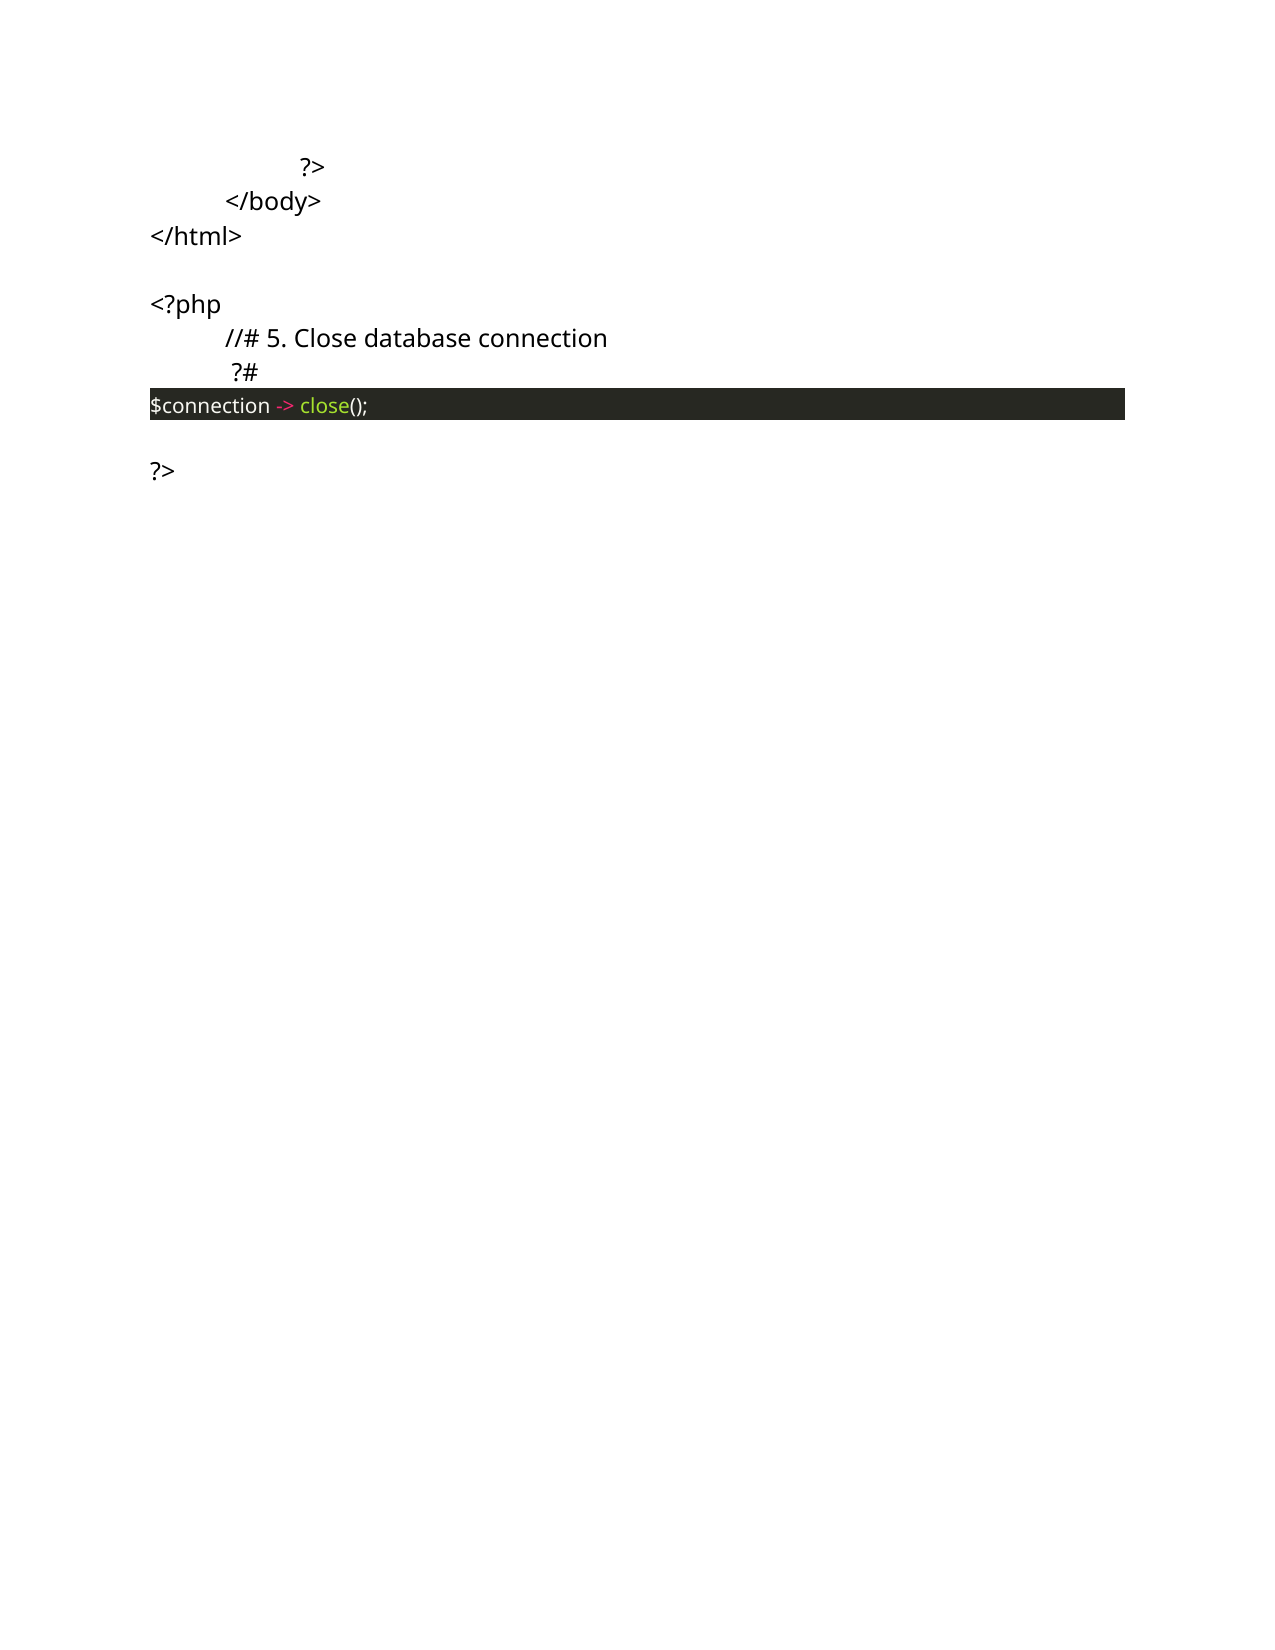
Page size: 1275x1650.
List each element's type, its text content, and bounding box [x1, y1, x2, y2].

text //# 5. Close database connection [150, 320, 1125, 354]
text $connection -> close(); [150, 388, 1125, 420]
text <?php [150, 286, 1125, 320]
text </html> [150, 218, 1125, 252]
text ?> [150, 454, 1125, 488]
text </body> [150, 184, 1125, 218]
text ?# [150, 354, 1125, 388]
text ?> [150, 150, 1125, 184]
